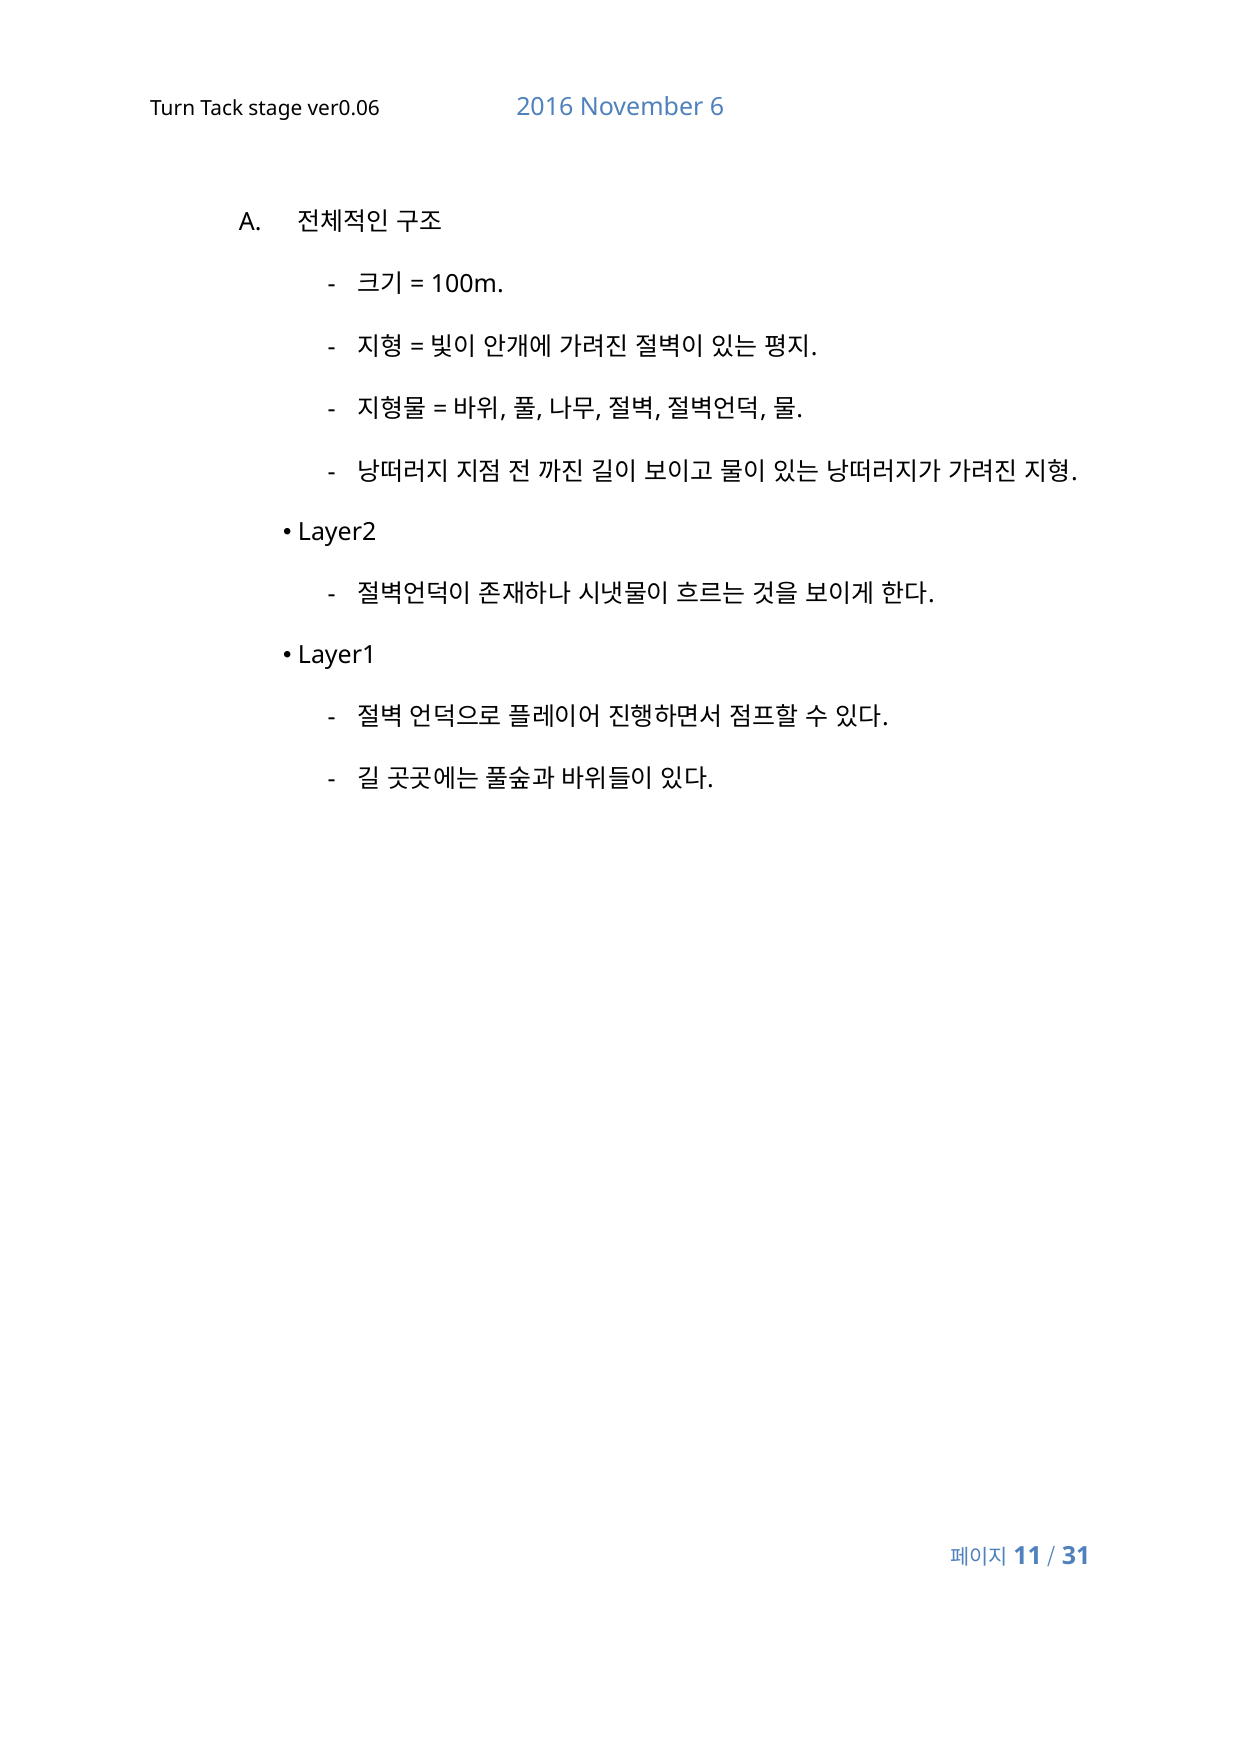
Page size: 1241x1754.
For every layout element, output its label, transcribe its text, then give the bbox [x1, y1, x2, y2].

text 지형물 = 바위, 풀, 나무, 절벽, 절벽언덕, 물. [327, 389, 1090, 425]
list Layer1 [283, 636, 1090, 671]
list 전체적인 구조 [239, 201, 1090, 238]
text 절벽언덕이 존재하나 시냇물이 흐르는 것을 보이게 한다. [327, 574, 1090, 610]
text 절벽 언덕으로 플레이어 진행하면서 점프할 수 있다. [327, 696, 1090, 733]
text 지형 = 빛이 안개에 가려진 절벽이 있는 평지. [327, 326, 1090, 363]
text 길 곳곳에는 풀숲과 바위들이 있다. [327, 759, 1090, 795]
text 크기 = 100m. [327, 264, 1090, 300]
text 낭떠러지 지점 전 까진 길이 보이고 물이 있는 낭떠러지가 가려진 지형. [327, 451, 1090, 488]
list Layer2 [283, 514, 1090, 548]
